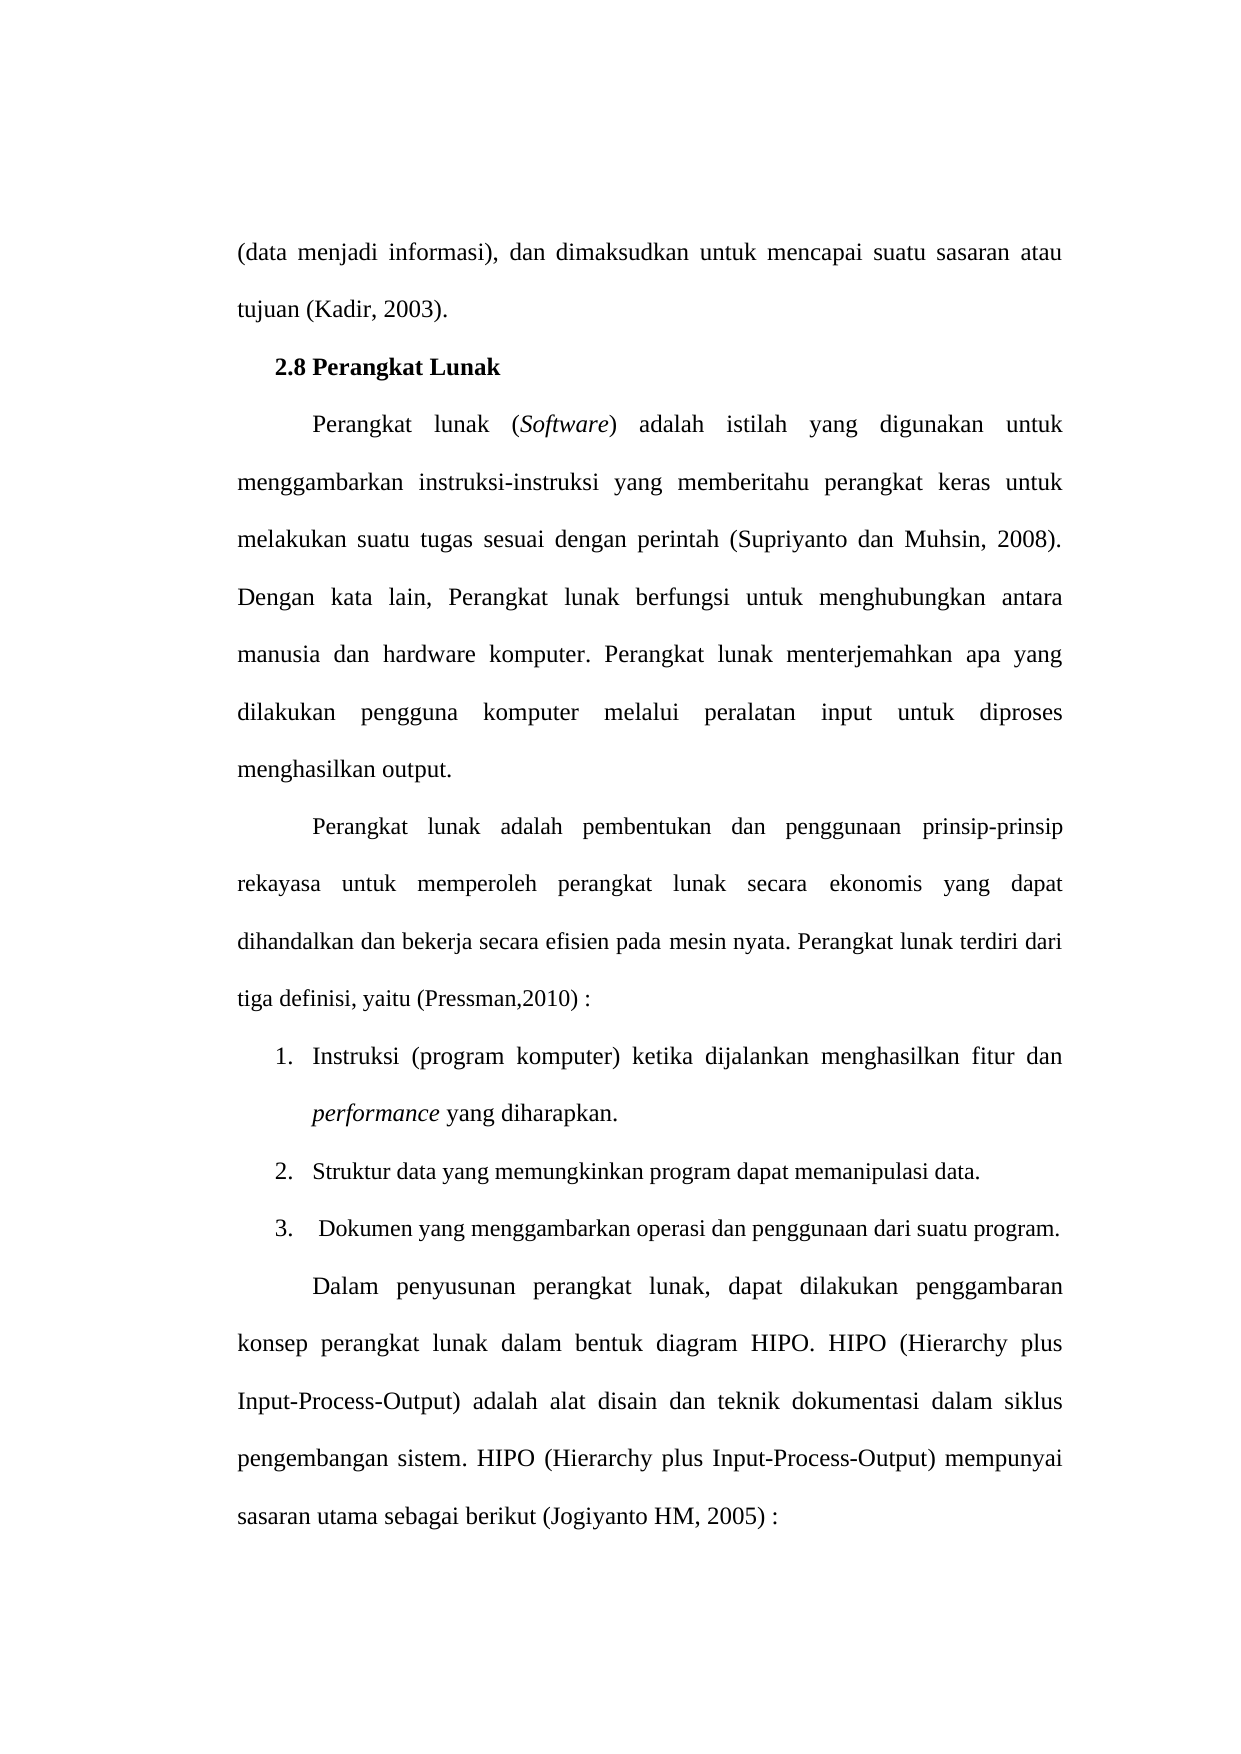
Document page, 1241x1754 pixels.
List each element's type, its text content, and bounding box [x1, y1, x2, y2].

subtitle Perangkat Lunak [274, 352, 1063, 381]
text Dalam penyusunan perangkat lunak, dapat dilakukan penggambaran konsep perangkat lunak dalam bentuk diagram HIPO. HIPO (Hierarchy plus Input-Process-Output) adalah alat disain dan teknik dokumentasi dalam siklus pengembangan sistem. HIPO (Hierarchy plus Input-Process-Output) mempunyai sasaran utama sebagai berikut (Jogiyanto HM, 2005) : [237, 1271, 1063, 1529]
text Perangkat lunak adalah pembentukan dan penggunaan prinsip-prinsip rekayasa untuk memperoleh perangkat lunak secara ekonomis yang dapat dihandalkan dan bekerja secara efisien pada mesin nyata. Perangkat lunak terdiri dari tiga definisi, yaitu (Pressman,2010) : [237, 812, 1063, 1012]
list Dokumen yang menggambarkan operasi dan penggunaan dari suatu program. [274, 1213, 1063, 1242]
list Instruksi (program komputer) ketika dijalankan menghasilkan fitur dan performance yang diharapkan. [274, 1041, 1063, 1127]
text Perangkat lunak (Software) adalah istilah yang digunakan untuk menggambarkan instruksi-instruksi yang memberitahu perangkat keras untuk melakukan suatu tugas sesuai dengan perintah (Supriyanto dan Muhsin, 2008). Dengan kata lain, Perangkat lunak berfungsi untuk menghubungkan antara manusia dan hardware komputer. Perangkat lunak menterjemahkan apa yang dilakukan pengguna komputer melalui peralatan input untuk diproses menghasilkan output. [237, 409, 1063, 783]
list Struktur data yang memungkinkan program dapat memanipulasi data. [274, 1156, 1063, 1184]
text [237, 237, 1063, 323]
